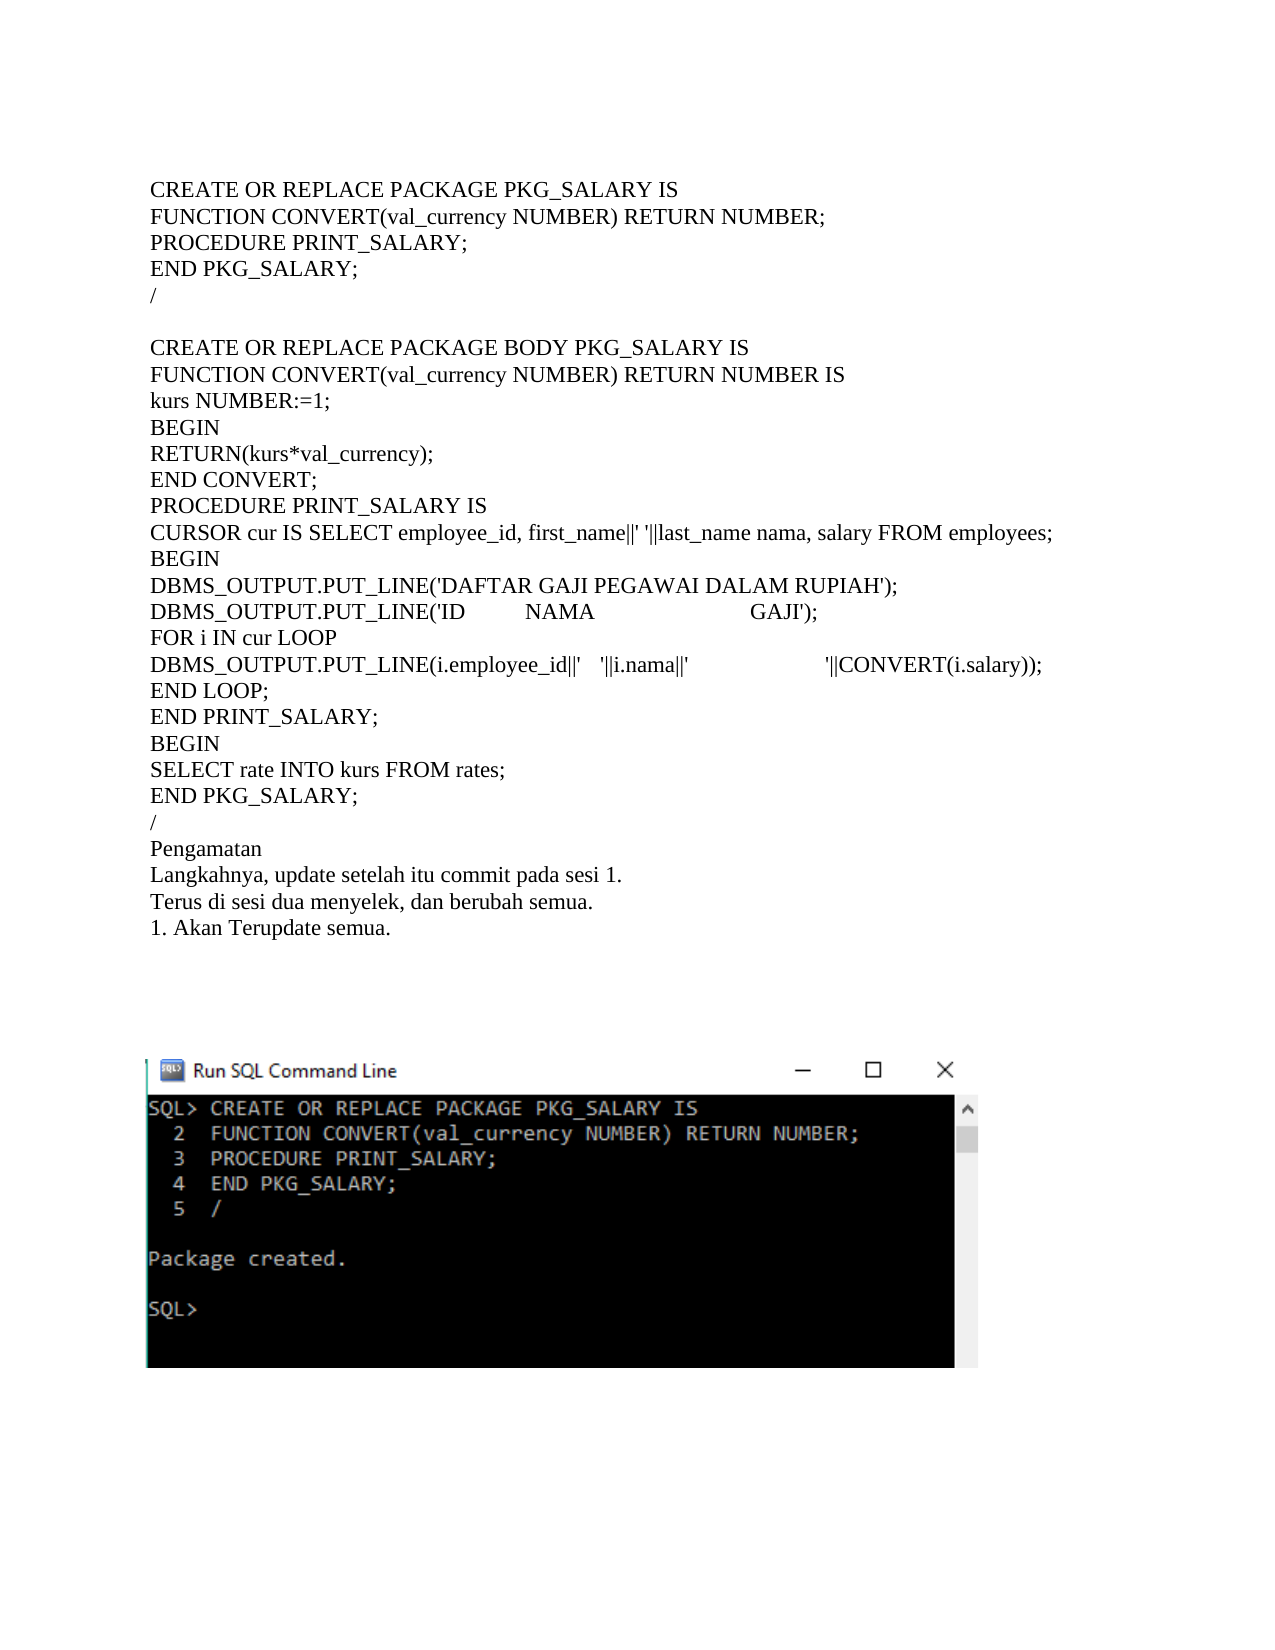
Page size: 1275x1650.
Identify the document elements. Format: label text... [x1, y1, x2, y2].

text SELECT rate INTO kurs FROM rates; [150, 756, 1125, 782]
text END PKG_SALARY; [150, 255, 1125, 282]
text 1. Akan Terupdate semua. [150, 914, 1125, 941]
text / [150, 282, 1125, 308]
text DBMS_OUTPUT.PUT_LINE('ID NAMA GAJI'); [150, 598, 1125, 624]
text BEGIN [150, 413, 1125, 440]
text BEGIN [150, 545, 1125, 572]
text RETURN(kurs*val_currency); [150, 440, 1125, 466]
text FUNCTION CONVERT(val_currency NUMBER) RETURN NUMBER IS [150, 361, 1125, 387]
text kurs NUMBER:=1; [150, 387, 1125, 413]
text END LOOP; [150, 677, 1125, 703]
text Pengamatan [150, 835, 1125, 862]
text Terus di sesi dua menyelek, dan berubah semua. [150, 888, 1125, 914]
text CURSOR cur IS SELECT employee_id, first_name||' '||last_name nama, salary FROM employees; [150, 519, 1125, 545]
text END PRINT_SALARY; [150, 703, 1125, 730]
text DBMS_OUTPUT.PUT_LINE('DAFTAR GAJI PEGAWAI DALAM RUPIAH'); [150, 572, 1125, 598]
text Langkahnya, update setelah itu commit pada sesi 1. [150, 862, 1125, 888]
text PROCEDURE PRINT_SALARY; [150, 229, 1125, 255]
text END PKG_SALARY; [150, 782, 1125, 809]
text END CONVERT; [150, 466, 1125, 493]
text DBMS_OUTPUT.PUT_LINE(i.employee_id||' '||i.nama||' '||CONVERT(i.salary)); [150, 651, 1125, 677]
text BEGIN [150, 730, 1125, 756]
text CREATE OR REPLACE PACKAGE PKG_SALARY IS [150, 176, 1125, 203]
text FOR i IN cur LOOP [150, 624, 1125, 651]
text PROCEDURE PRINT_SALARY IS [150, 493, 1125, 519]
picture [145, 1059, 980, 1368]
text CREATE OR REPLACE PACKAGE BODY PKG_SALARY IS [150, 334, 1125, 361]
text FUNCTION CONVERT(val_currency NUMBER) RETURN NUMBER; [150, 203, 1125, 229]
text / [150, 809, 1125, 835]
